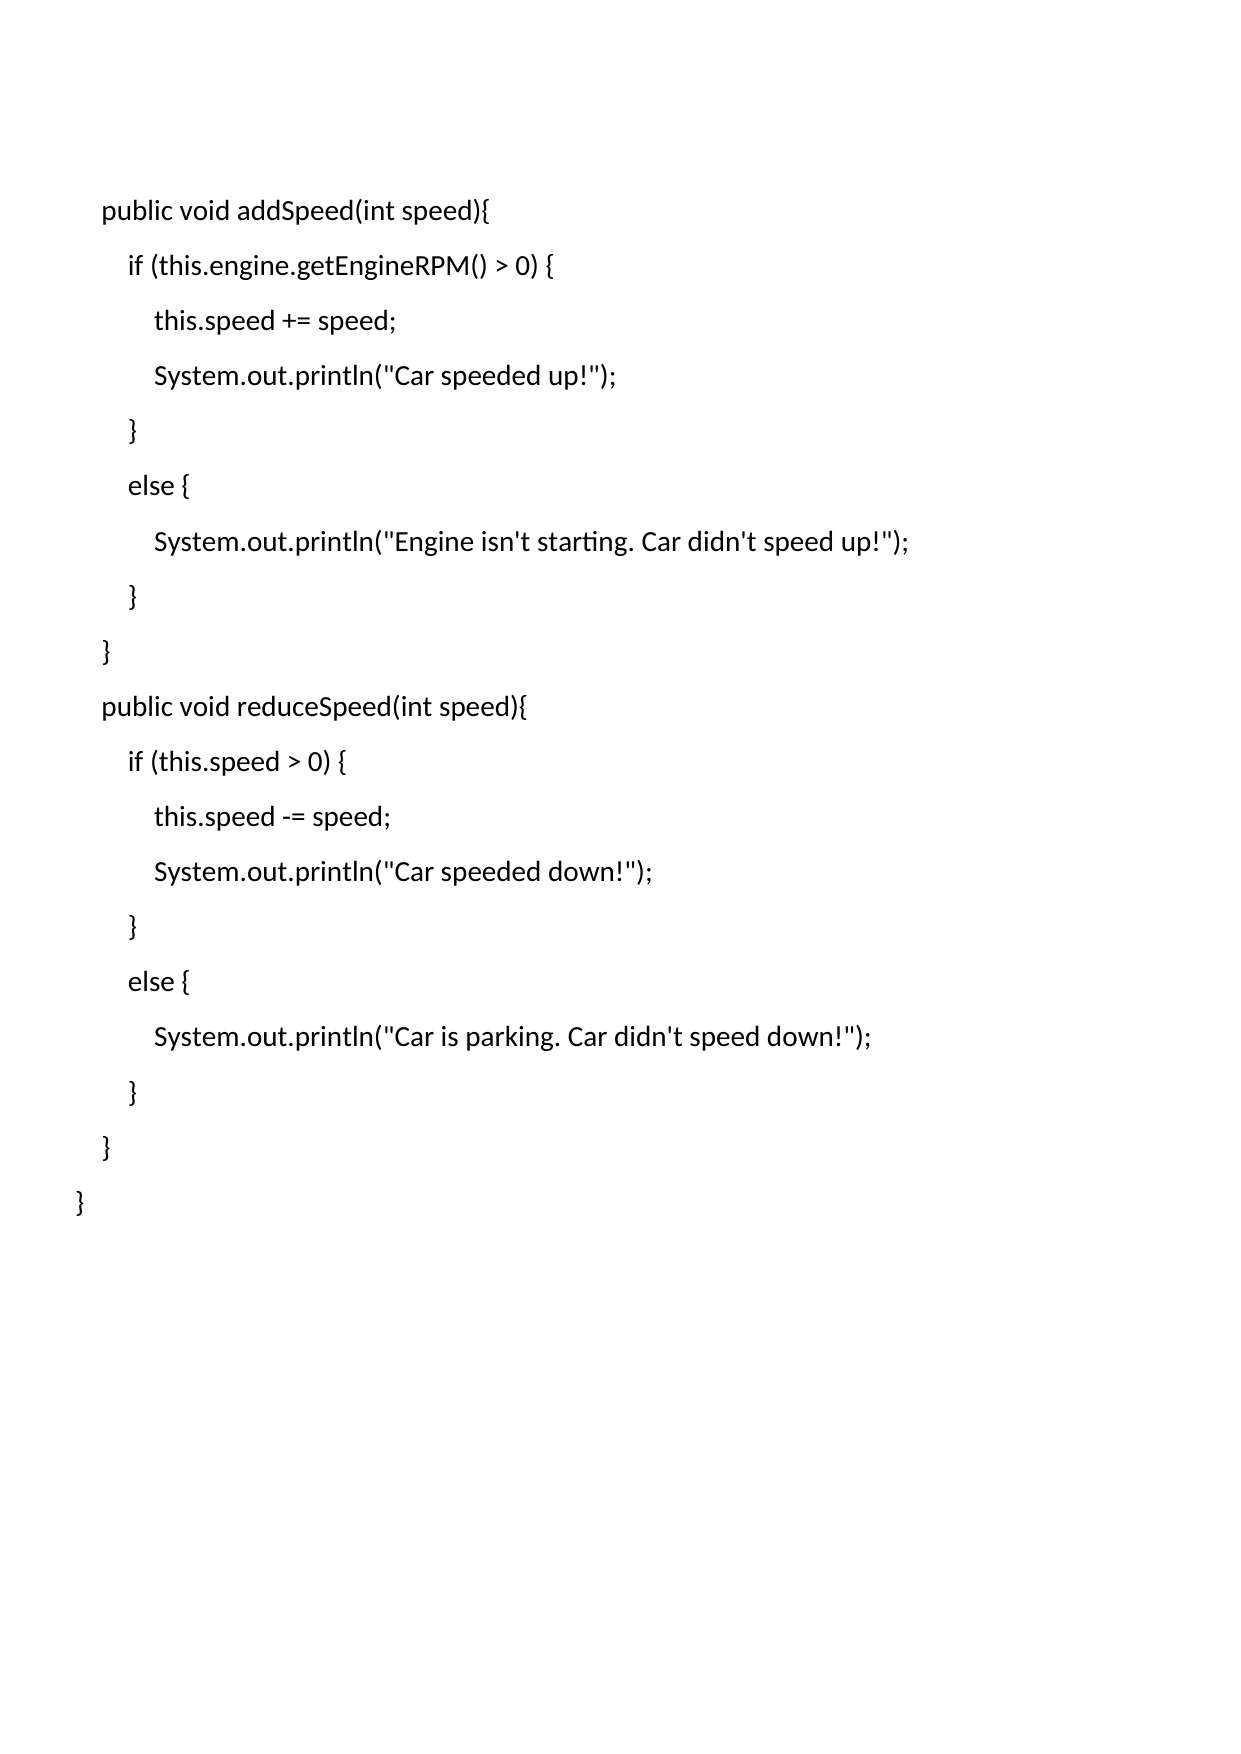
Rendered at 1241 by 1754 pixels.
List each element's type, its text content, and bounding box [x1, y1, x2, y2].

text if (this.engine.getEngineRPM() > 0) { [75, 247, 1165, 283]
text System.out.println("Car is parking. Car didn't speed down!"); [75, 1018, 1165, 1054]
text else { [75, 467, 1165, 503]
text public void addSpeed(int speed){ [75, 192, 1165, 228]
text this.speed += speed; [75, 302, 1165, 338]
text if (this.speed > 0) { [75, 743, 1165, 779]
text } [75, 1129, 1165, 1164]
text System.out.println("Car speeded up!"); [75, 357, 1165, 393]
text public void reduceSpeed(int speed){ [75, 688, 1165, 723]
text } [75, 412, 1165, 448]
text this.speed -= speed; [75, 798, 1165, 834]
text } [75, 578, 1165, 613]
text } [75, 908, 1165, 944]
text } [75, 1184, 1165, 1219]
text } [75, 1074, 1165, 1109]
text System.out.println("Engine isn't starting. Car didn't speed up!"); [75, 523, 1165, 558]
text } [75, 633, 1165, 668]
text else { [75, 963, 1165, 999]
text System.out.println("Car speeded down!"); [75, 853, 1165, 889]
